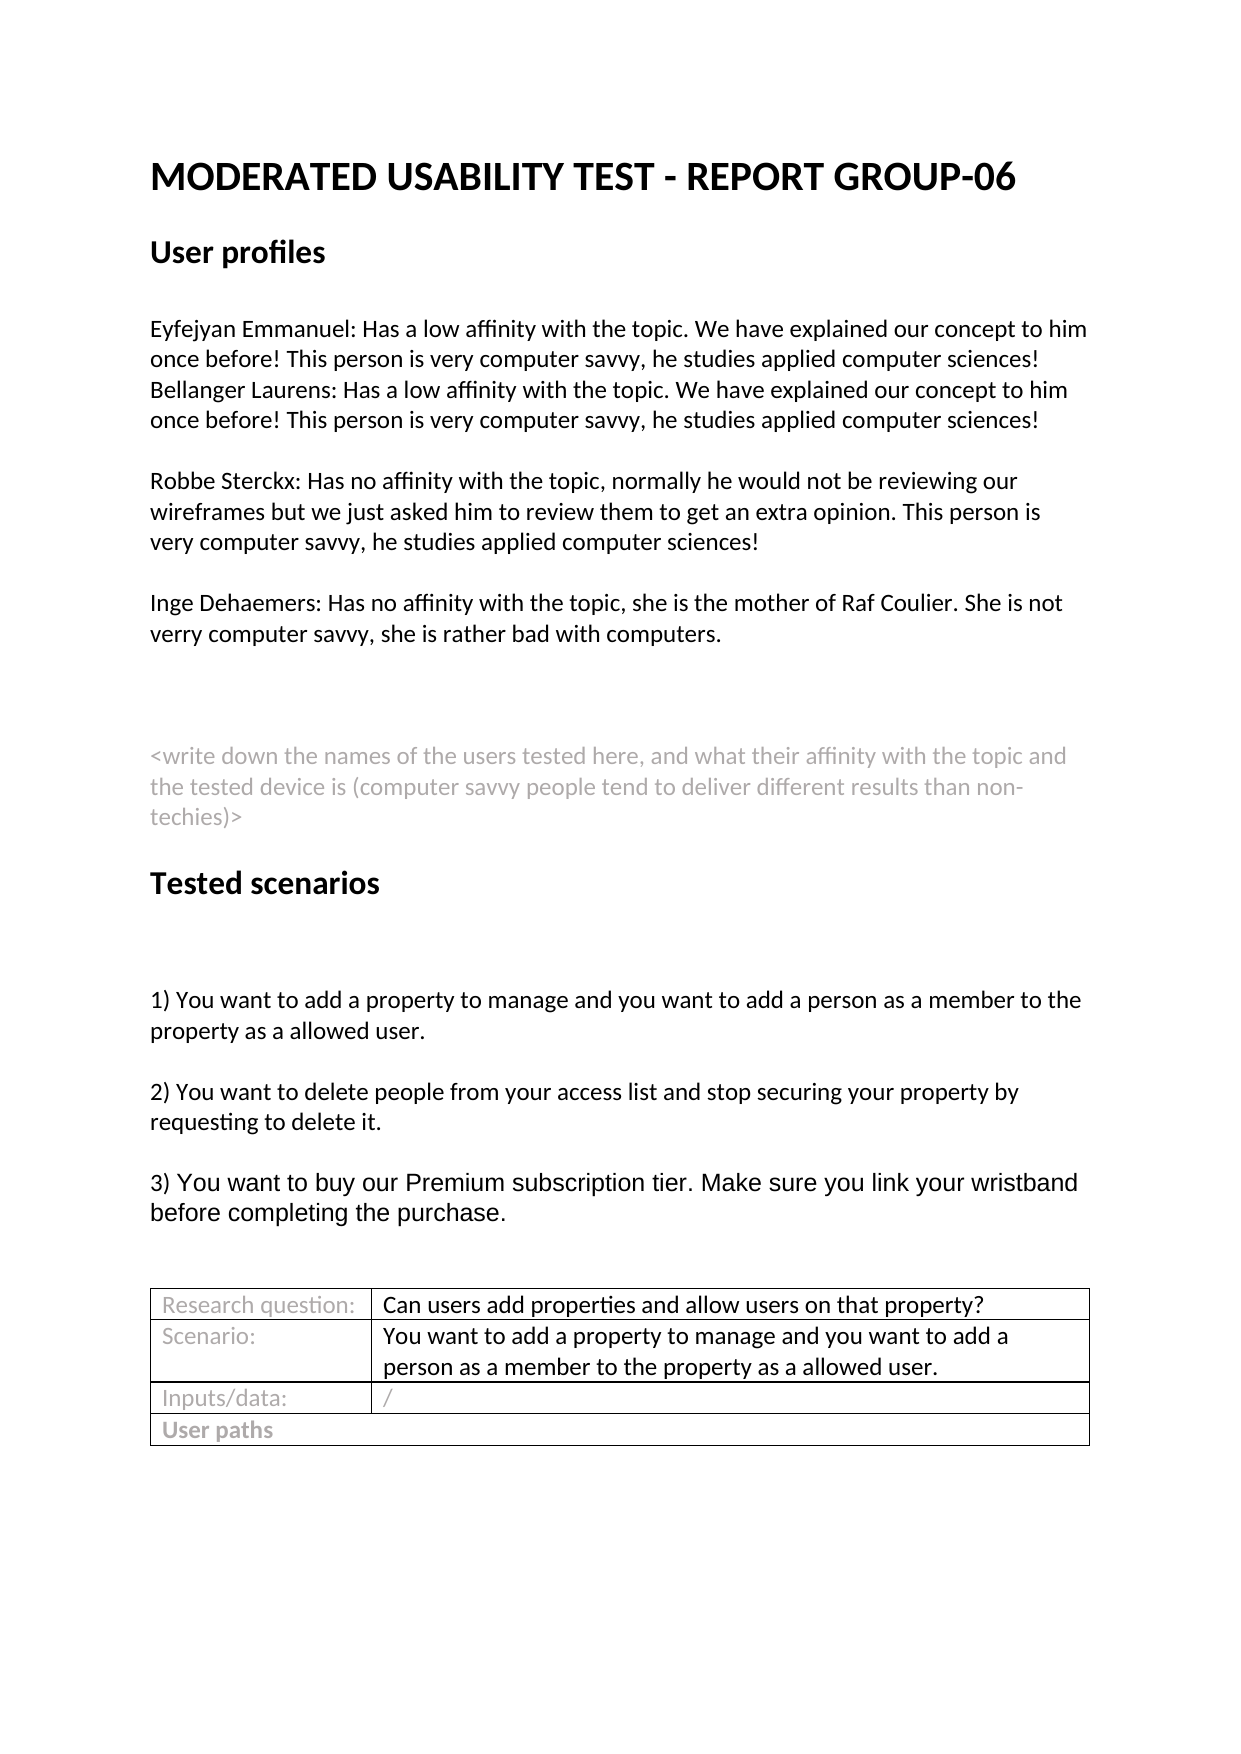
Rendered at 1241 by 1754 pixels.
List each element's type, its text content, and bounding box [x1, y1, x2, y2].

table_cell / [372, 1383, 1089, 1413]
table_cell User paths [151, 1414, 1089, 1444]
table_cell You want to add a property to manage and you want to add a person as a member to the property as a allowed user. [372, 1320, 1089, 1381]
text Bellanger Laurens: Has a low affinity with the topic. We have explained our concept to him once before! This person is very computer savvy, he studies applied computer sciences! [150, 374, 1090, 435]
table_cell Inputs/data: [151, 1383, 371, 1413]
text Eyfejyan Emmanuel: Has a low affinity with the topic. We have explained our concept to him once before! This person is very computer savvy, he studies applied computer sciences! [150, 313, 1090, 374]
text 1) You want to add a property to manage and you want to add a person as a member to the property as a allowed user. [150, 984, 1090, 1045]
table_header Can users add properties and allow users on that property? [372, 1289, 1089, 1319]
table_header Research question: [151, 1289, 371, 1319]
text Inge Dehaemers: Has no affinity with the topic, she is the mother of Raf Coulier. She is not verry computer savvy, she is rather bad with computers. [150, 587, 1090, 648]
text 3) You want to buy our Premium subscription tier. Make sure you link your wristband before completing the purchase. [150, 1167, 1090, 1227]
text Robbe Sterckx: Has no affinity with the topic, normally he would not be reviewing our wireframes but we just asked him to review them to get an extra opinion. This person is very computer savvy, he studies applied computer sciences! [150, 465, 1090, 557]
text User profiles [150, 231, 1090, 272]
table_cell Scenario: [151, 1320, 371, 1381]
text <write down the names of the users tested here, and what their affinity with the topic and the tested device is (computer savvy people tend to deliver different results than non-techies)> [150, 740, 1090, 832]
text 2) You want to delete people from your access list and stop securing your property by requesting to delete it. [150, 1076, 1090, 1137]
text Tested scenarios [150, 862, 1090, 903]
text MODERATED USABILITY TEST - REPORT GROUP-06 [150, 150, 1090, 201]
